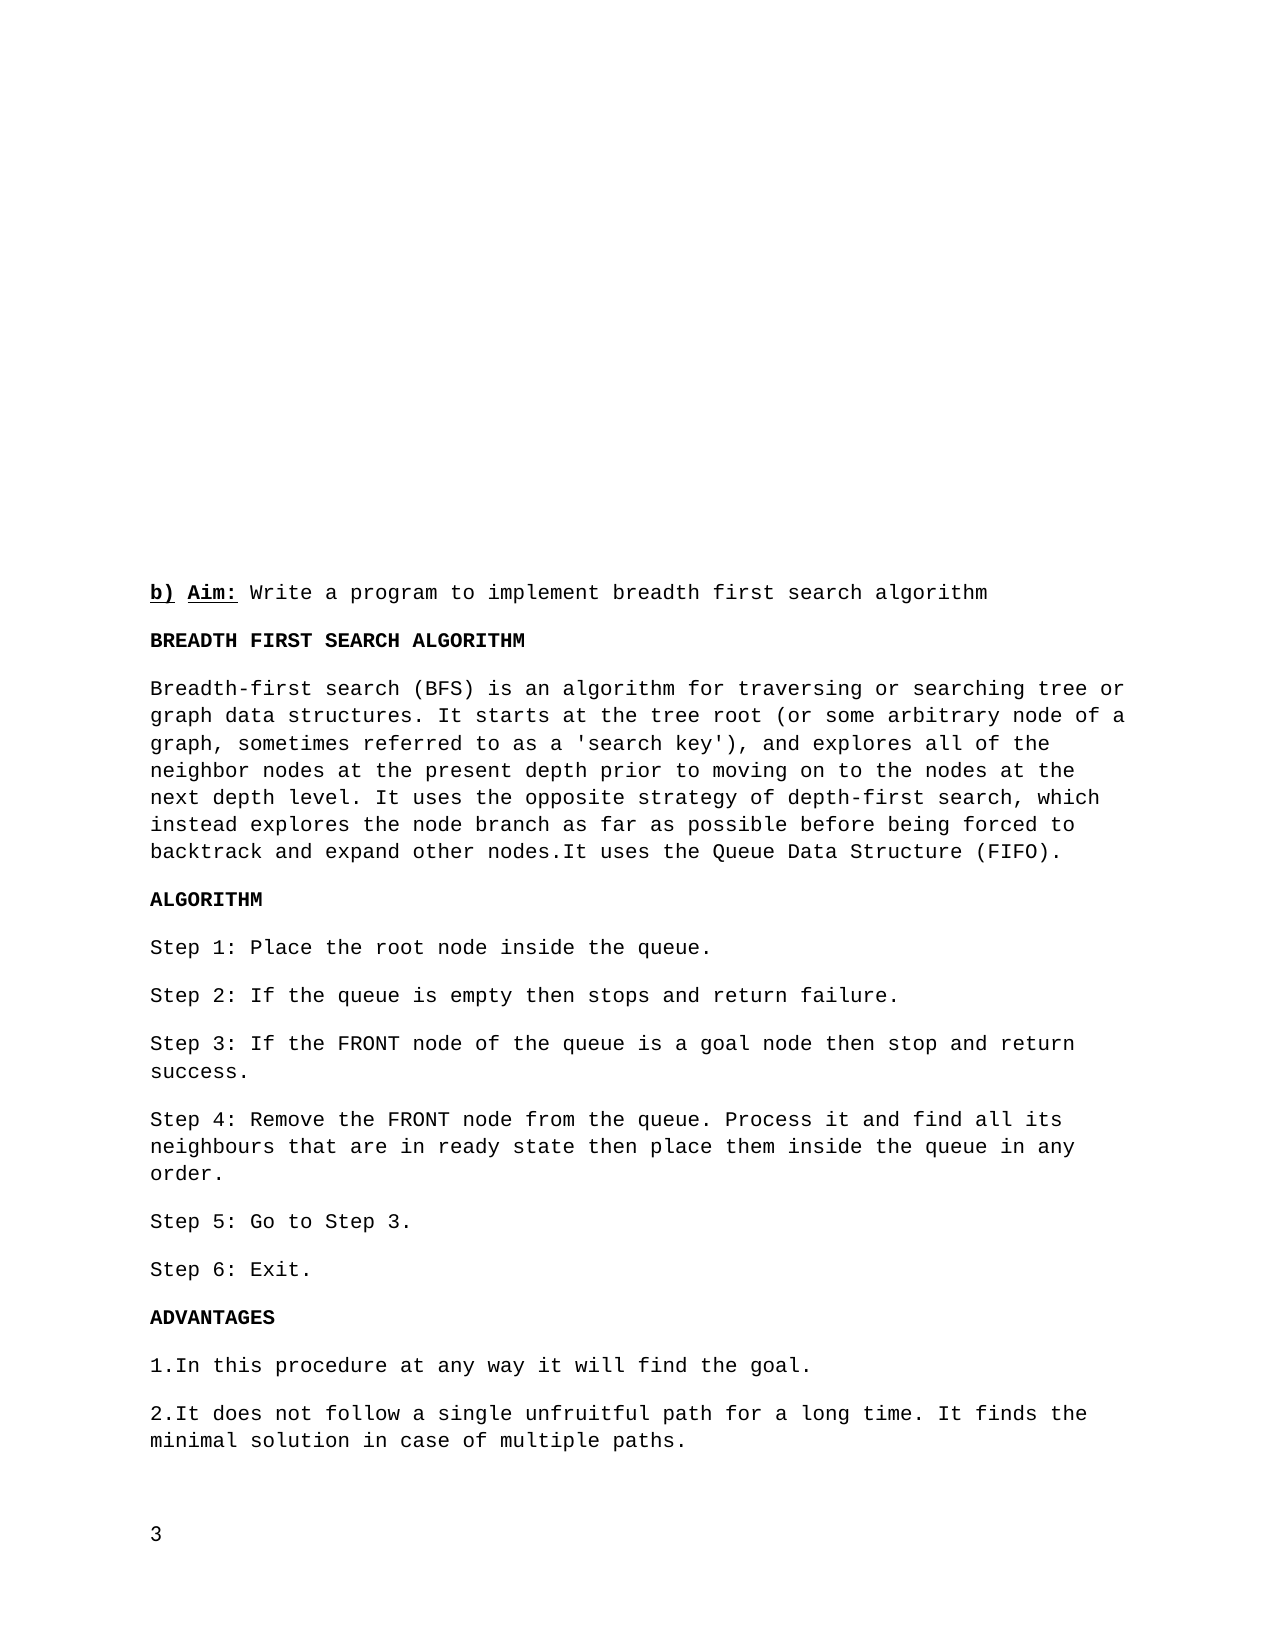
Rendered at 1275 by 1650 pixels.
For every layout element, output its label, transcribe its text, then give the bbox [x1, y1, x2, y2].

text ADVANTAGES [150, 1307, 1125, 1331]
text Step 6: Exit. [150, 1259, 1125, 1283]
text 1.In this procedure at any way it will find the goal. [150, 1355, 1125, 1379]
text BREADTH FIRST SEARCH ALGORITHM [150, 630, 1125, 654]
text Step 2: If the queue is empty then stops and return failure. [150, 985, 1125, 1009]
text b) Aim: Write a program to implement breadth first search algorithm [150, 582, 1125, 606]
text Step 4: Remove the FRONT node from the queue. Process it and find all its neighbours that are in ready state then place them inside the queue in any order. [150, 1109, 1125, 1187]
text Step 3: If the FRONT node of the queue is a goal node then stop and return success. [150, 1033, 1125, 1084]
text Step 1: Place the root node inside the queue. [150, 937, 1125, 961]
text Breadth-first search (BFS) is an algorithm for traversing or searching tree or graph data structures. It starts at the tree root (or some arbitrary node of a graph, sometimes referred to as a 'search key'), and explores all of the neighbor nodes at the present depth prior to moving on to the nodes at the next depth level. It uses the opposite strategy of depth-first search, which instead explores the node branch as far as possible before being forced to backtrack and expand other nodes.It uses the Queue Data Structure (FIFO). [150, 678, 1125, 865]
text Step 5: Go to Step 3. [150, 1211, 1125, 1235]
text 2.It does not follow a single unfruitful path for a long time. It finds the minimal solution in case of multiple paths. [150, 1403, 1125, 1454]
text ALGORITHM [150, 889, 1125, 913]
